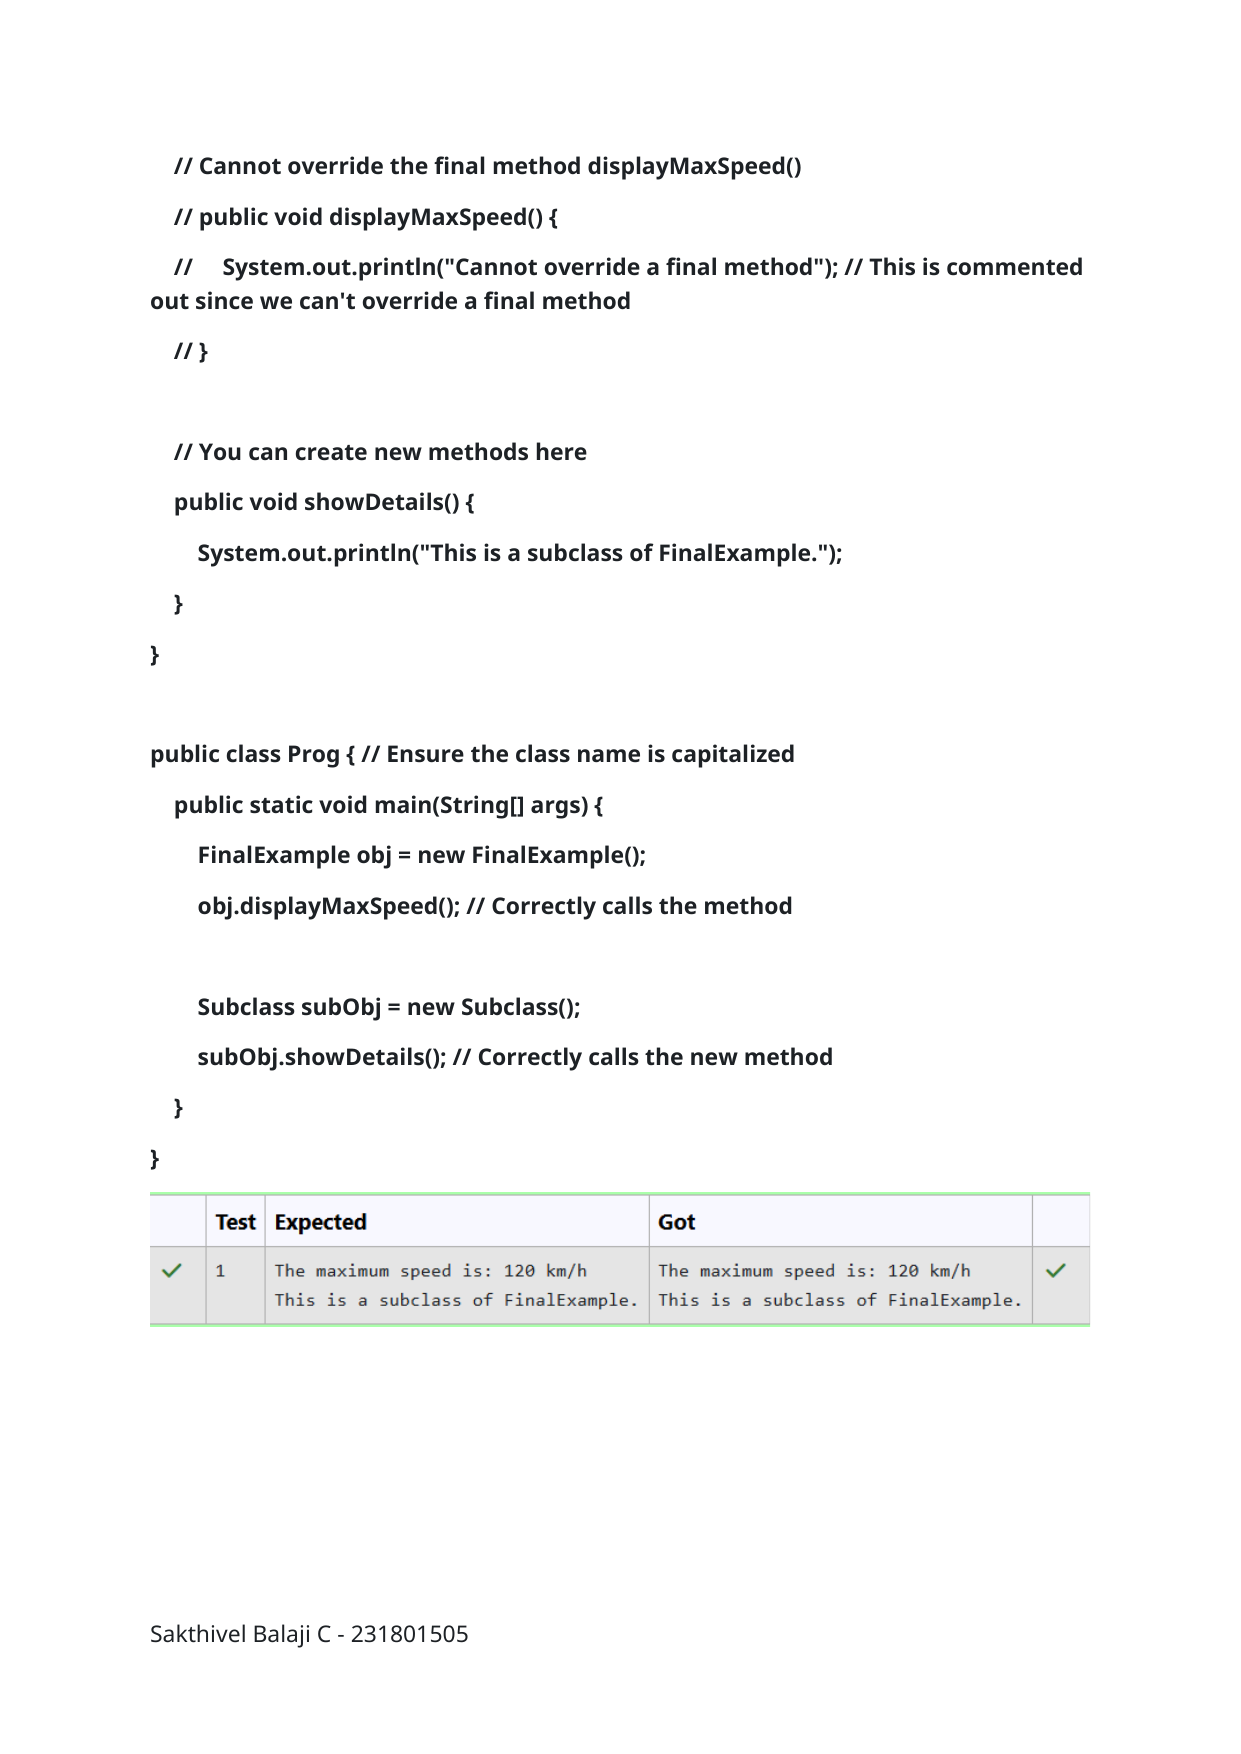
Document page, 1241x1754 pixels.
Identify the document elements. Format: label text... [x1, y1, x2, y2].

text // } [150, 335, 1090, 366]
text // public void displayMaxSpeed() { [150, 200, 1090, 232]
text Subclass subObj = new Subclass(); [150, 990, 1090, 1022]
text } [150, 637, 1090, 669]
text public static void main(String[] args) { [150, 789, 1090, 820]
text obj.displayMaxSpeed(); // Correctly calls the method [150, 889, 1090, 921]
text // System.out.println("Cannot override a final method"); // This is commented out since we can't override a final method [150, 251, 1090, 316]
text System.out.println("This is a subclass of FinalExample."); [150, 537, 1090, 568]
text FinalExample obj = new FinalExample(); [150, 839, 1090, 870]
text } [150, 1091, 1090, 1122]
text } [150, 1142, 1090, 1173]
text public void showDetails() { [150, 486, 1090, 517]
text public class Prog { // Ensure the class name is capitalized [150, 738, 1090, 769]
text } [150, 587, 1090, 618]
text subObj.showDetails(); // Correctly calls the new method [150, 1041, 1090, 1072]
text // Cannot override the final method displayMaxSpeed() [150, 150, 1090, 181]
picture [150, 1192, 1091, 1327]
text // You can create new methods here [150, 436, 1090, 467]
